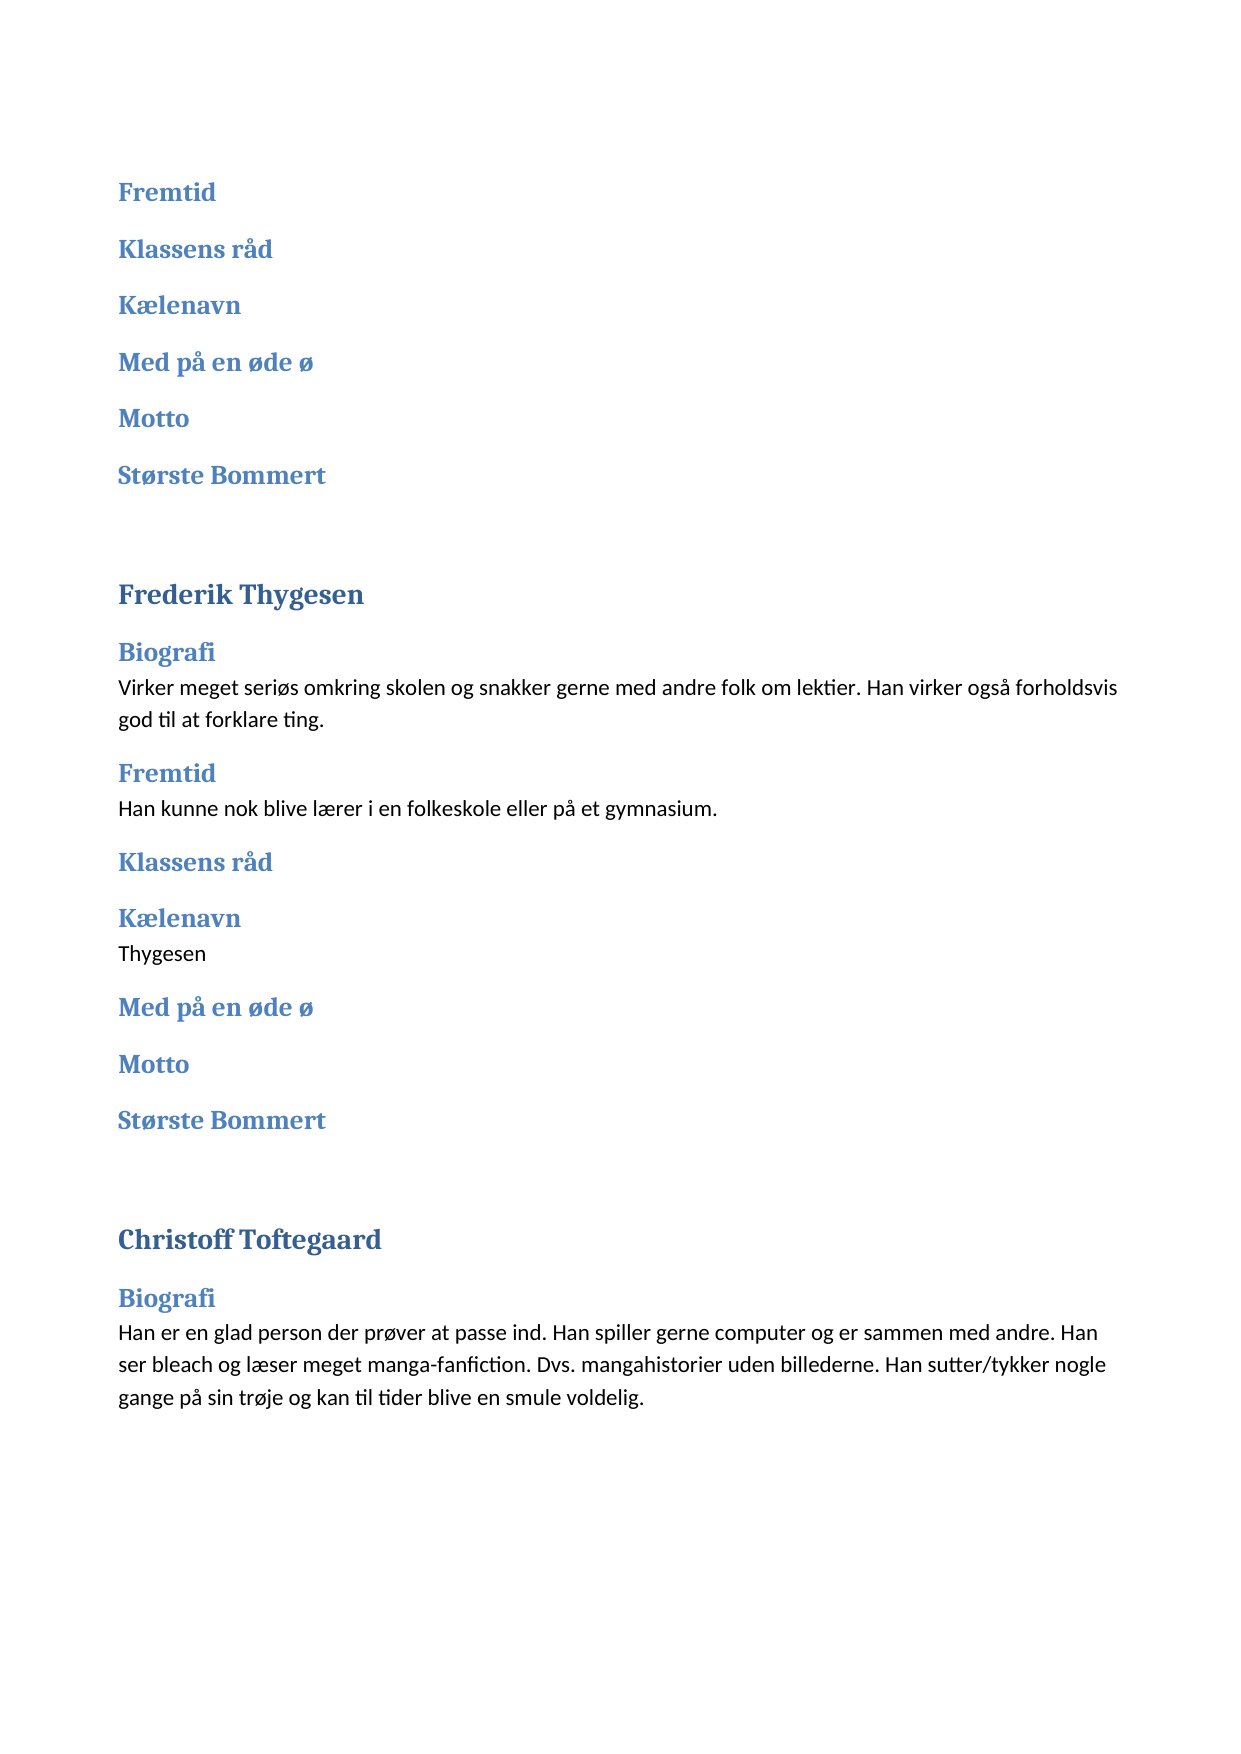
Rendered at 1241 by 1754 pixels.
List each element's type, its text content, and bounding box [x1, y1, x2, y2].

text Han kunne nok blive lærer i en folkeskole eller på et gymnasium. [118, 794, 1122, 822]
subtitle Fremtid [118, 177, 1122, 208]
subtitle Kælenavn [118, 903, 1122, 935]
subtitle Christoff Toftegaard [118, 1223, 1122, 1257]
subtitle Kælenavn [118, 290, 1122, 321]
subtitle Fremtid [118, 758, 1122, 789]
subtitle Frederik Thygesen [118, 578, 1122, 611]
subtitle Med på en øde ø [118, 347, 1122, 378]
subtitle Motto [118, 403, 1122, 434]
subtitle Motto [118, 1049, 1122, 1080]
text Thygesen [118, 939, 1122, 967]
subtitle Biografi [118, 637, 1122, 668]
subtitle Største Bommert [118, 1105, 1122, 1137]
text Han er en glad person der prøver at passe ind. Han spiller gerne computer og er sammen med andre. Han ser bleach og læser meget manga-fanfiction. Dvs. mangahistorier uden billederne. Han sutter/tykker nogle gange på sin trøje og kan til tider blive en smule voldelig. [118, 1318, 1122, 1411]
subtitle Biografi [118, 1283, 1122, 1314]
text Virker meget seriøs omkring skolen og snakker gerne med andre folk om lektier. Han virker også forholdsvis god til at forklare ting. [118, 673, 1122, 733]
subtitle Klassens råd [118, 847, 1122, 878]
subtitle Største Bommert [118, 460, 1122, 491]
subtitle Klassens råd [118, 234, 1122, 265]
subtitle Med på en øde ø [118, 992, 1122, 1023]
